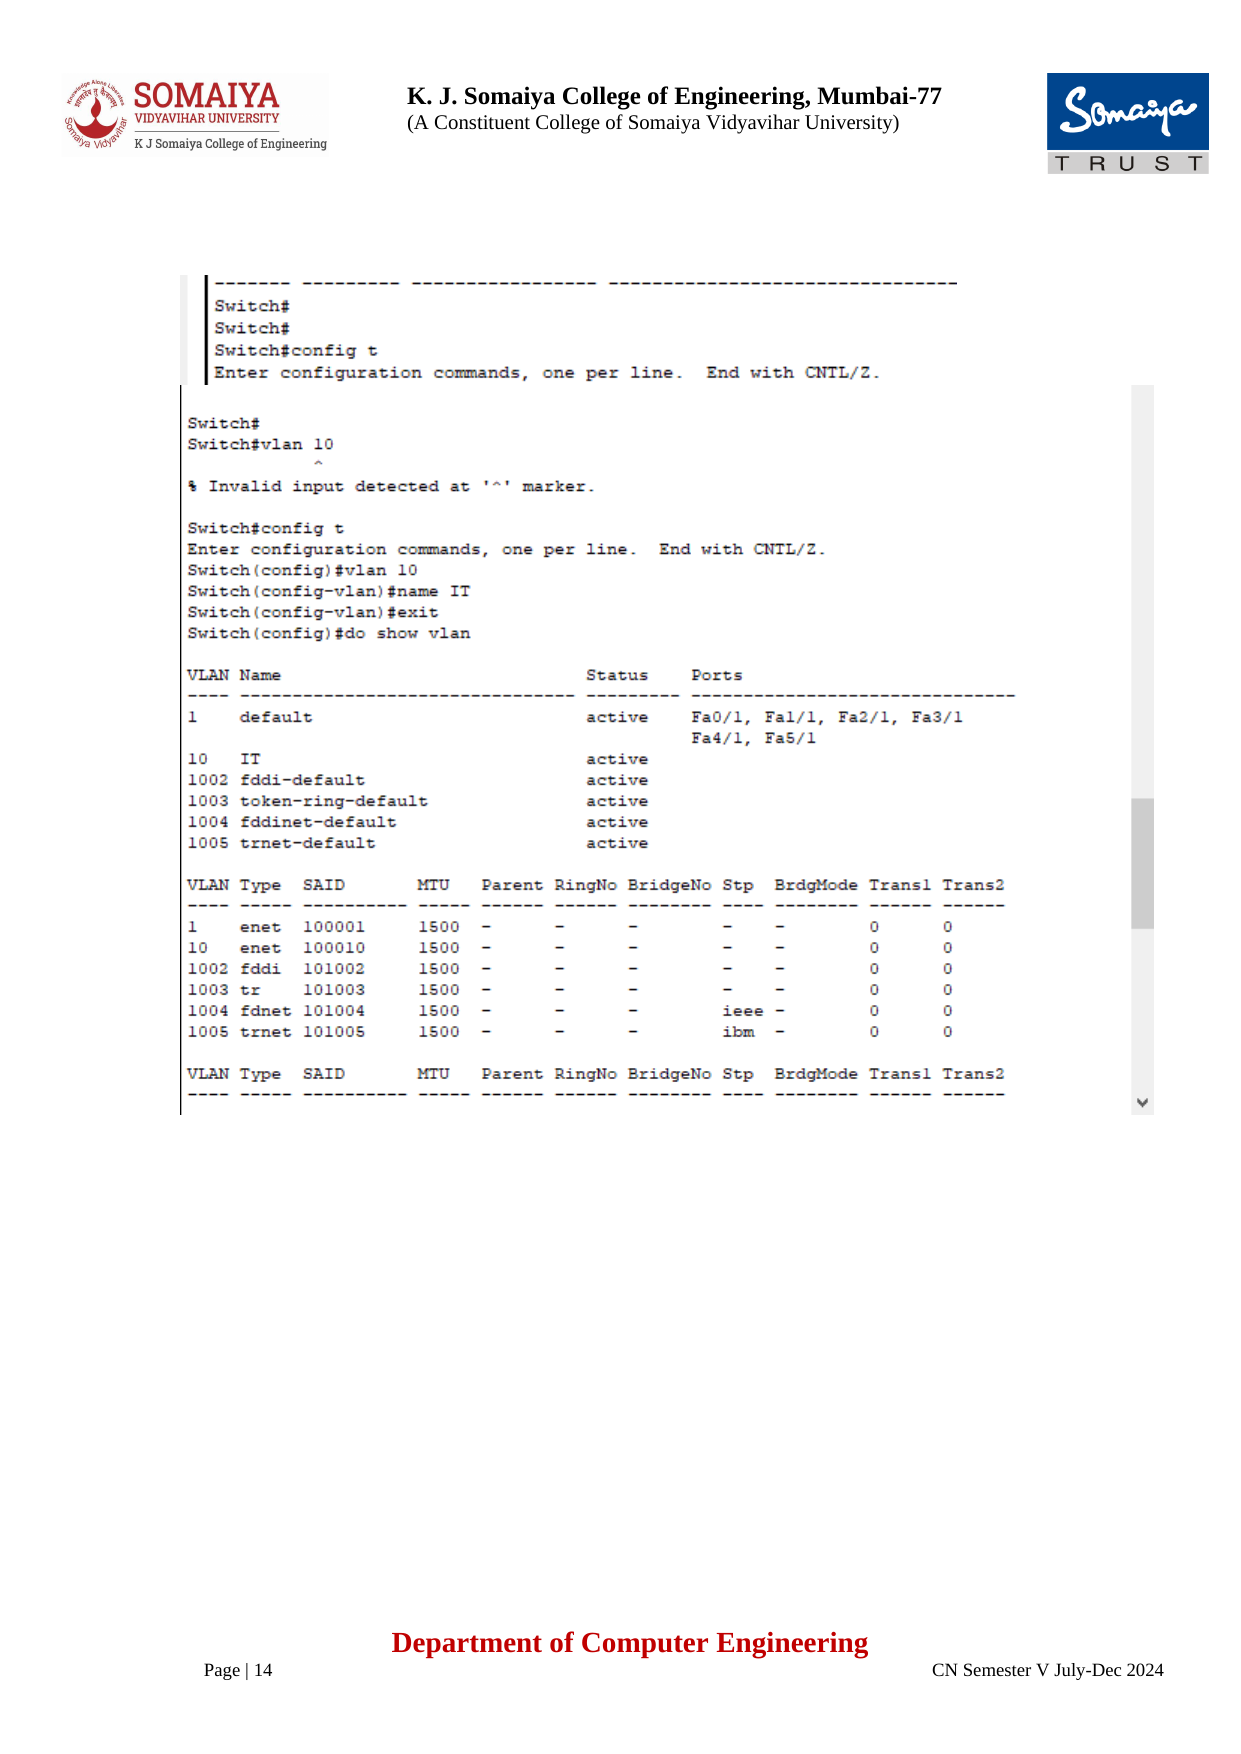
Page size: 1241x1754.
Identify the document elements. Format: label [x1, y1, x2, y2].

picture [180, 275, 1154, 1115]
picture [61, 73, 329, 157]
picture [1047, 73, 1209, 174]
